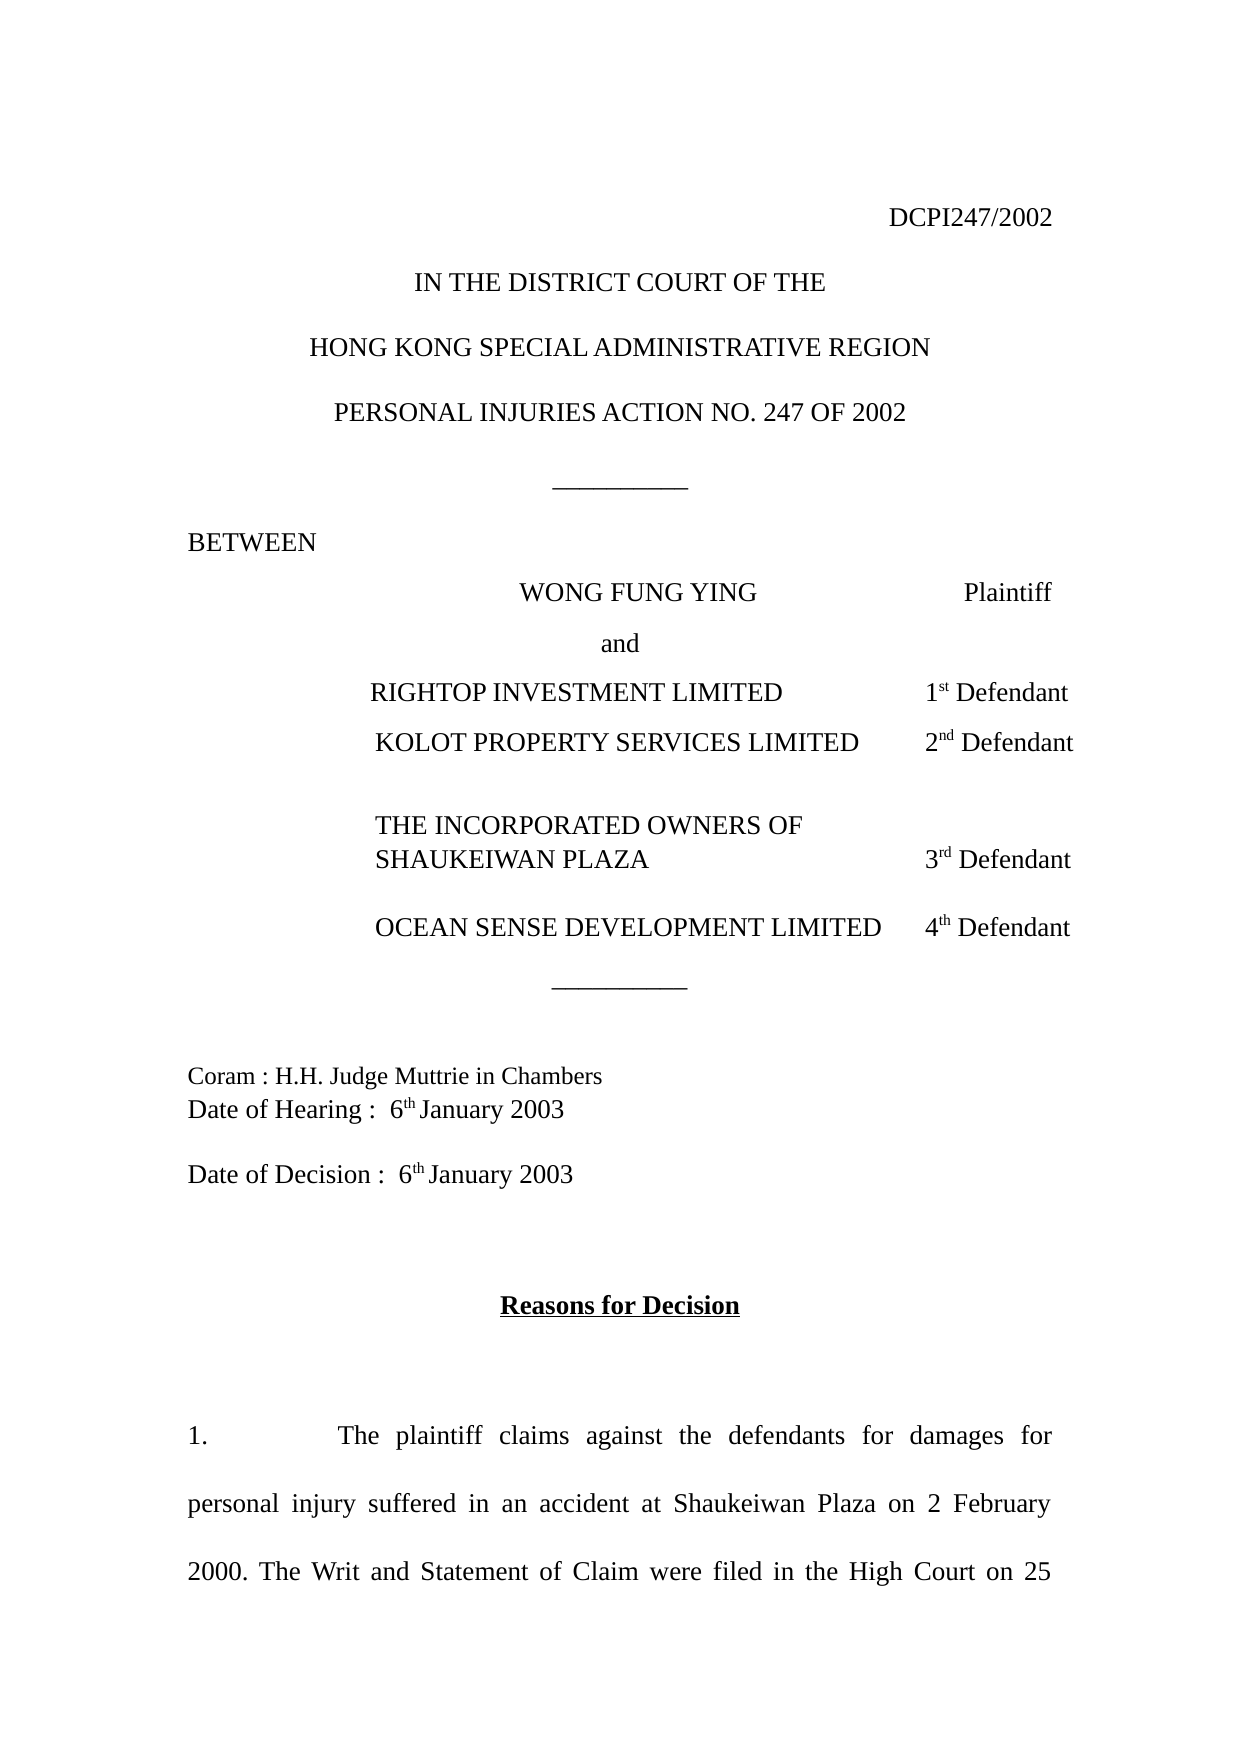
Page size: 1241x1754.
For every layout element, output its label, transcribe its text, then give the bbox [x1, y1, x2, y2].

text Coram : H.H. Judge Muttrie in Chambers [187, 1058, 1053, 1092]
text Date of Hearing : 6th January 2003 [187, 1092, 1053, 1126]
text OCEAN SENSE DEVELOPMENT LIMITED 4th Defendant [375, 910, 1087, 944]
text IN THE DISTRICT COURT OF THE [187, 265, 1053, 299]
text __________ [186, 959, 1053, 993]
text BETWEEN [187, 525, 1053, 559]
text PERSONAL INJURIES ACTION NO. 247 OF 2002 [187, 395, 1053, 429]
text HONG KONG SPECIAL ADMINISTRATIVE REGION [187, 330, 1053, 364]
text Date of Decision : 6th January 2003 [187, 1157, 1053, 1191]
text __________ [187, 460, 1053, 494]
subtitle DCPI247/2002 [187, 199, 1053, 233]
subtitle Reasons for Decision [187, 1287, 1053, 1321]
text THE INCORPORATED OWNERS OF [375, 808, 1087, 842]
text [187, 1418, 1053, 1587]
text SHAUKEIWAN PLAZA 3rd Defendant [375, 842, 1087, 876]
text KOLOT PROPERTY SERVICES LIMITED 2nd Defendant [375, 724, 1087, 758]
text RIGHTOP INVESTMENT LIMITED 1st Defendant [187, 675, 1087, 709]
text WONG FUNG YING Plaintiff and [187, 574, 1053, 659]
